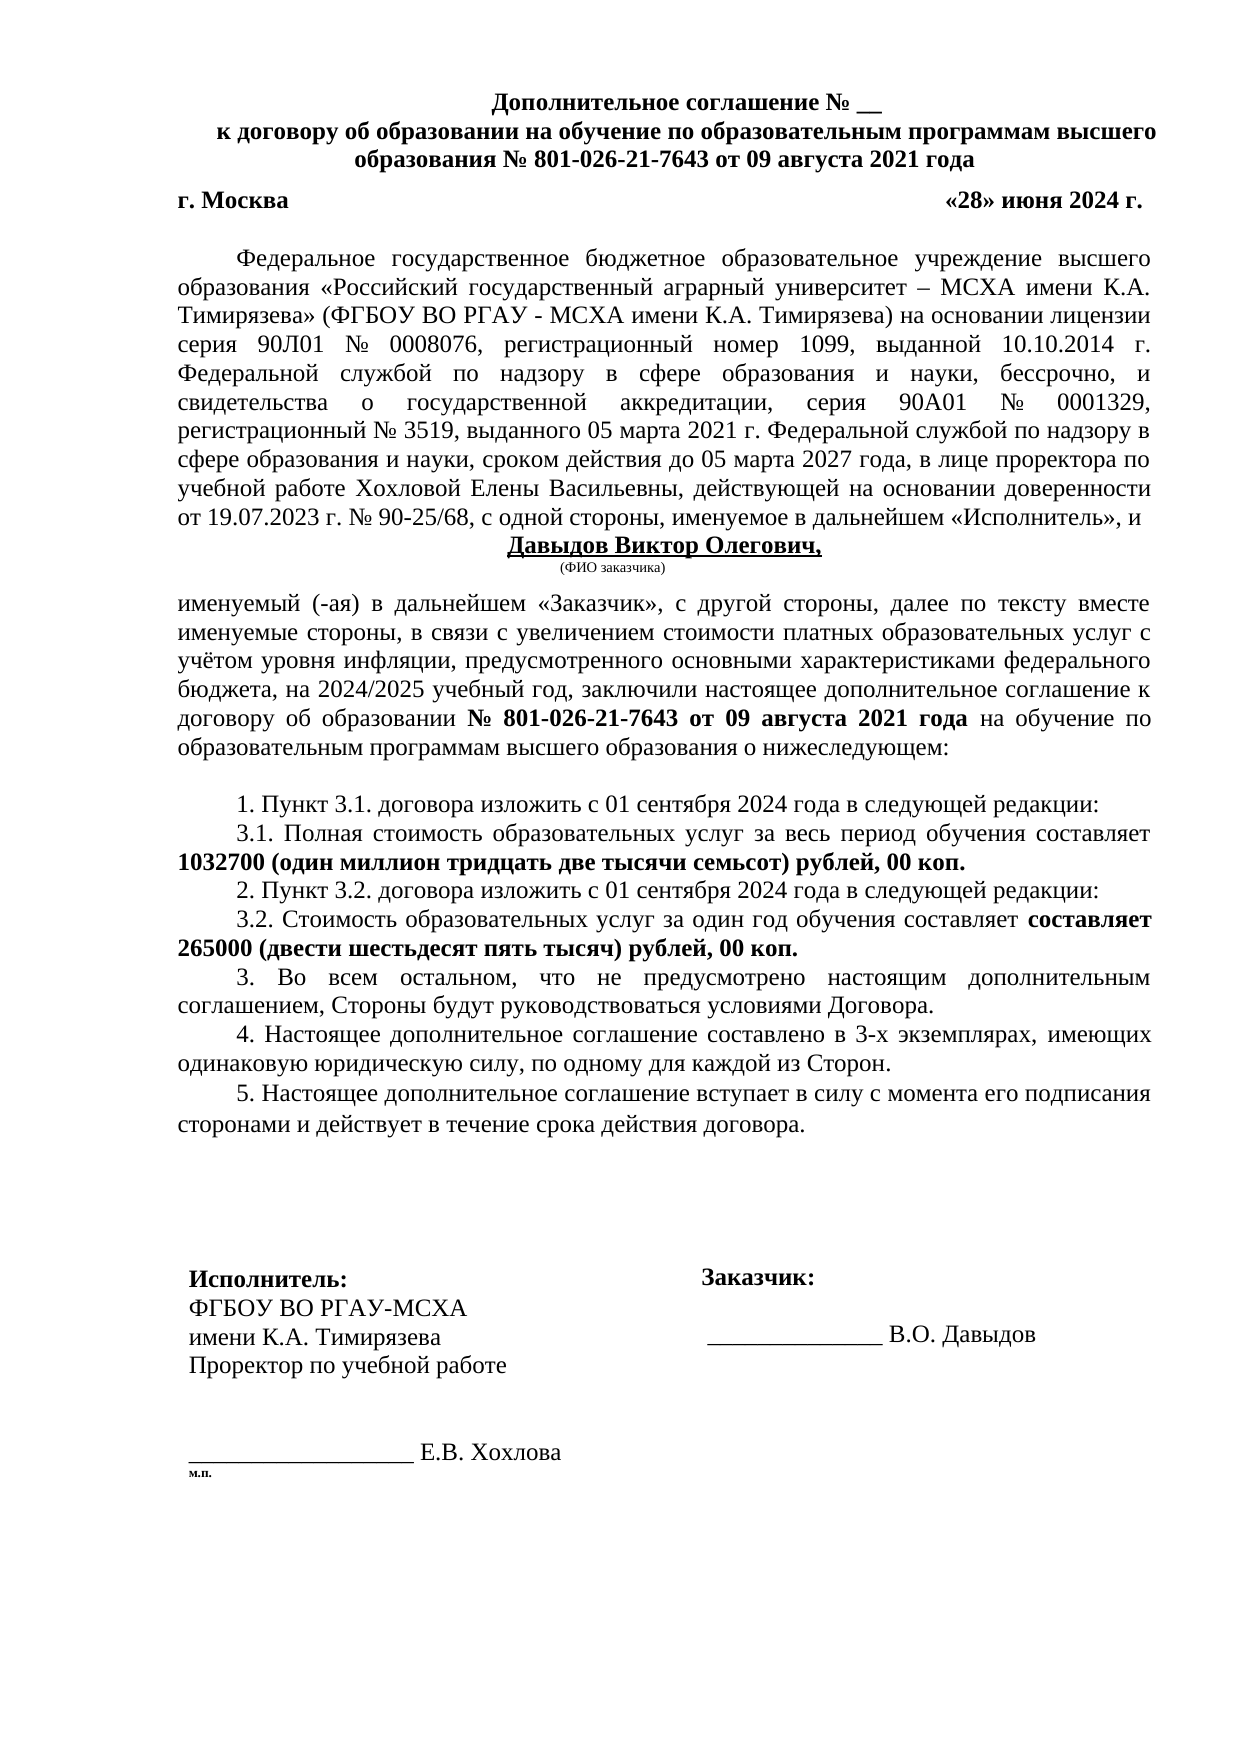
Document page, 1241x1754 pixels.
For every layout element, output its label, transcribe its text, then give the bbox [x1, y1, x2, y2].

text 4. Настоящее дополнительное соглашение составлено в 3-х экземплярах, имеющих одинаковую юридическую силу, по одному для каждой из Сторон. [177, 1019, 1152, 1077]
table_header Исполнитель: ФГБОУ ВО РГАУ-МСХА имени К.А. Тимирязева Проректор по учебной работе __________________ Е.В. Хохлова м.п. [177, 1264, 649, 1525]
text 3.2. Стоимость образовательных услуг за один год обучения составляет составляет 265000 (двести шестьдесят пять тысяч) рублей, 00 коп. [177, 904, 1152, 962]
text к договору об образовании на обучение по образовательным программам высшего образования № 801-026-21-7643 от 09 августа 2021 года [133, 116, 1196, 173]
text именуемый (-ая) в дальнейшем «Заказчик», с другой стороны, далее по тексту вместе именуемые стороны, в связи с увеличением стоимости платных образовательных услуг с учётом уровня инфляции, предусмотренного основными характеристиками федерального бюджета, на 2024/2025 учебный год, заключили настоящее дополнительное соглашение к договору об образовании № 801-026-21-7643 от 09 августа 2021 года на обучение по образовательным программам высшего образования о нижеследующем: [177, 588, 1152, 760]
text ______________ В.О. Давыдов [701, 1319, 1152, 1348]
text Заказчик: [701, 1262, 1152, 1290]
text 2. Пункт 3.2. договора изложить с 01 сентября 2024 года в следующей редакции: [177, 875, 1152, 904]
text Дополнительное соглашение № __ [177, 87, 1196, 116]
text Федеральное государственное бюджетное образовательное учреждение высшего образования «Российский государственный аграрный университет – МСХА имени К.А. Тимирязева» (ФГБОУ ВО РГАУ - МСХА имени К.А. Тимирязева) на основании лицензии серия 90Л01 № 0008076, регистрационный номер 1099, выданной 10.10.2014 г. Федеральной службой по надзору в сфере образования и науки, бессрочно, и свидетельства о государственной аккредитации, серия 90А01 № 0001329, регистрационный № 3519, выданного 05 марта 2021 г. Федеральной службой по надзору в сфере образования и науки, сроком действия до 05 марта 2027 года, в лице проректора по учебной работе Хохловой Елены Васильевны, действующей на основании доверенности от 19.07.2023 г. № 90-25/68, с одной стороны, именуемое в дальнейшем «Исполнитель», и [177, 243, 1152, 530]
text 3.1. Полная стоимость образовательных услуг за весь период обучения составляет 1032700 (один миллион тридцать две тысячи семьсот) рублей, 00 коп. [177, 818, 1152, 875]
text Давыдов Виктор Олегович, [177, 530, 1152, 559]
text (ФИО заказчика) [177, 559, 1152, 588]
text 3. Во всем остальном, что не предусмотрено настоящим дополнительным соглашением, Стороны будут руководствоваться условиями Договора. [177, 962, 1152, 1019]
text 5. Настоящее дополнительное соглашение вступает в силу с момента его подписания сторонами и действует в течение срока действия договора. [177, 1077, 1152, 1139]
text г. Москва «28» июня 2024 г. [133, 185, 1196, 214]
text 1. Пункт 3.1. договора изложить с 01 сентября 2024 года в следующей редакции: [177, 789, 1152, 818]
